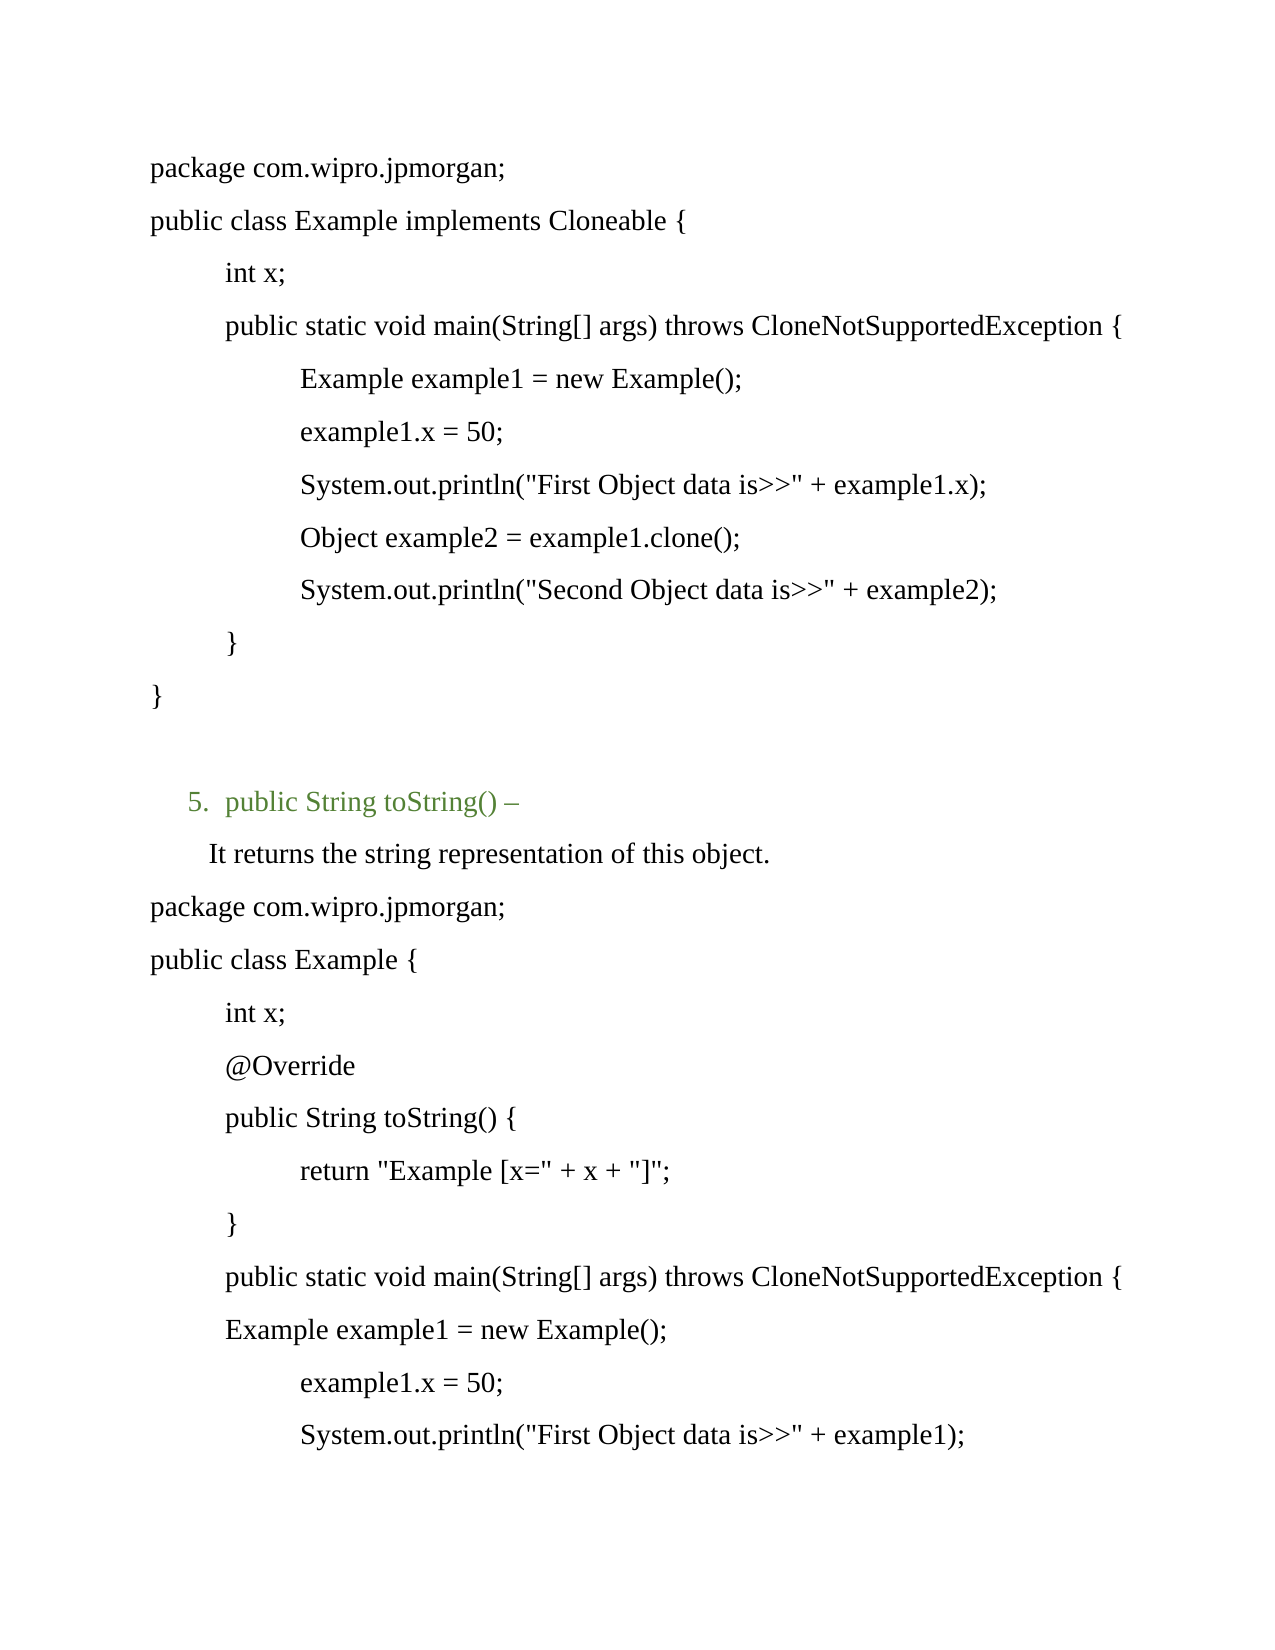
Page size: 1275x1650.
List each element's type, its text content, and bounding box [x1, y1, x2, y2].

text Object example2 = example1.clone(); [150, 520, 1125, 553]
text public static void main(String[] args) throws CloneNotSupportedException { [150, 308, 1125, 342]
text Example example1 = new Example(); [150, 1312, 1125, 1345]
text int x; [150, 995, 1125, 1028]
text package com.wipro.jpmorgan; [150, 889, 1125, 923]
text example1.x = 50; [150, 1365, 1125, 1398]
text } [150, 678, 1125, 712]
text package com.wipro.jpmorgan; [150, 150, 1125, 183]
text It returns the string representation of this object. [150, 837, 1125, 870]
text System.out.println("Second Object data is>>" + example2); [150, 572, 1125, 606]
text public class Example implements Cloneable { [150, 203, 1125, 236]
text return "Example [x=" + x + "]"; [150, 1153, 1125, 1187]
text example1.x = 50; [150, 414, 1125, 448]
list public String toString() – [187, 784, 1125, 817]
text public static void main(String[] args) throws CloneNotSupportedException { [150, 1259, 1125, 1293]
text public String toString() { [150, 1101, 1125, 1134]
text int x; [150, 256, 1125, 289]
text System.out.println("First Object data is>>" + example1.x); [150, 467, 1125, 500]
text Example example1 = new Example(); [150, 361, 1125, 395]
text public class Example { [150, 942, 1125, 976]
text System.out.println("First Object data is>>" + example1); [150, 1417, 1125, 1451]
text @Override [150, 1048, 1125, 1081]
text } [150, 625, 1125, 659]
text } [150, 1206, 1125, 1240]
